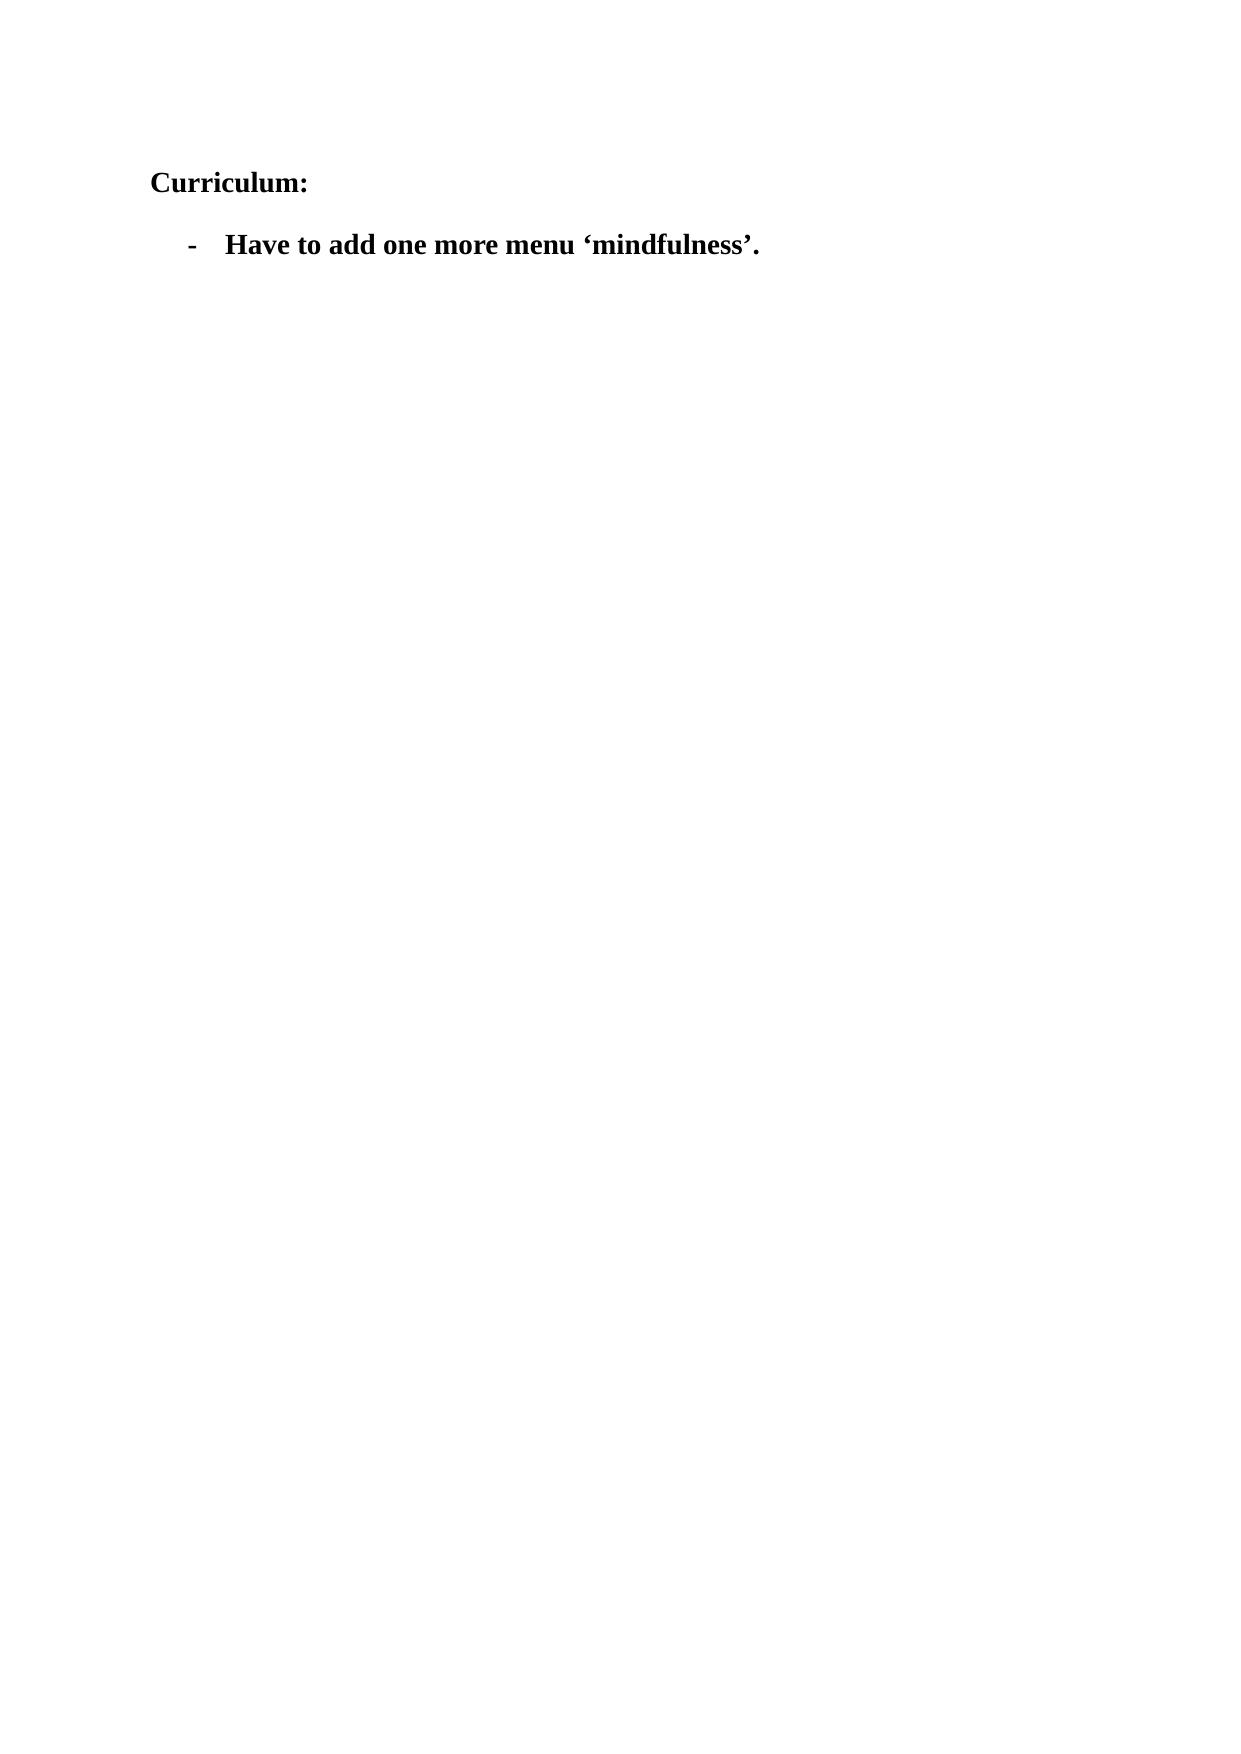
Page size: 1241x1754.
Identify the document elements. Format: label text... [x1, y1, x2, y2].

list Have to add one more menu ‘mindfulness’. [187, 227, 1090, 261]
text Curriculum: [150, 165, 1090, 198]
